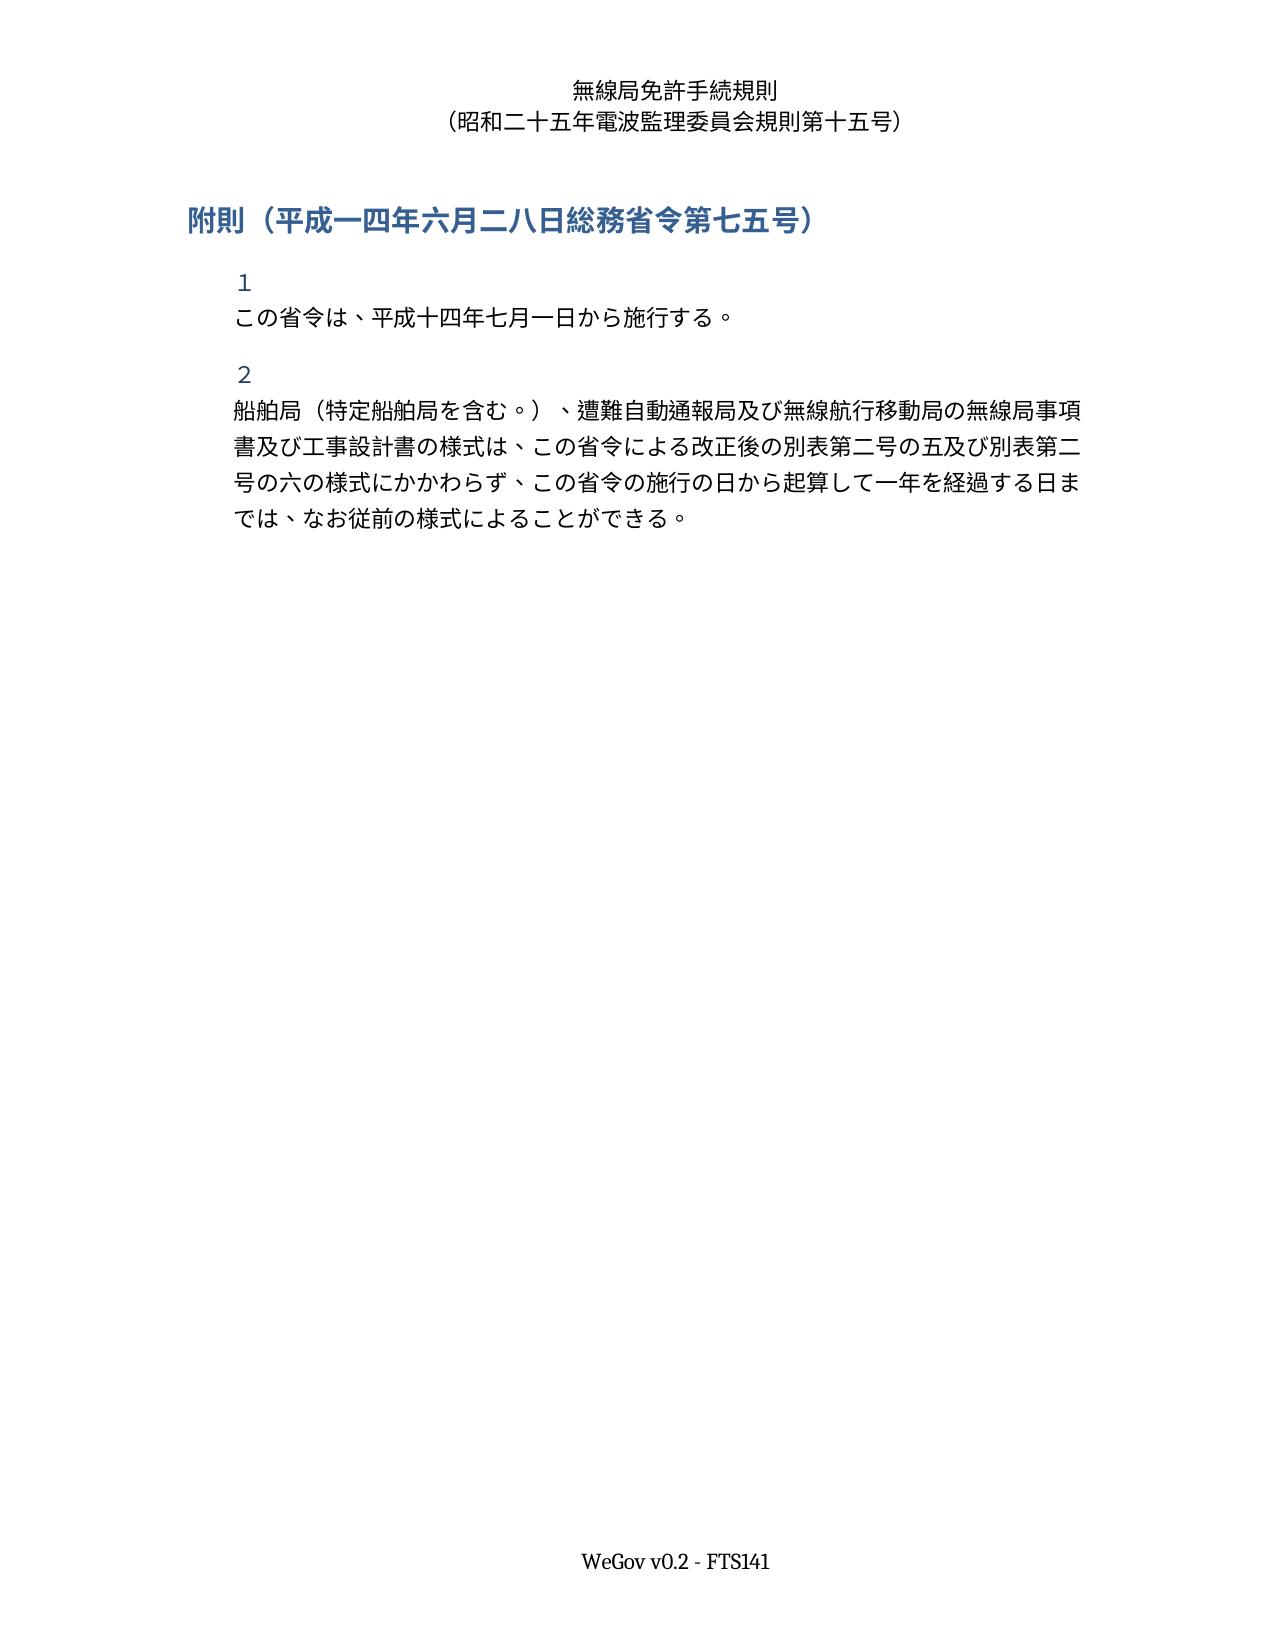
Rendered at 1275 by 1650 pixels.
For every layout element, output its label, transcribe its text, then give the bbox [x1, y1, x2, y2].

text 船舶局（特定船舶局を含む。）、遭難自動通報局及び無線航行移動局の無線局事項書及び工事設計書の様式は、この省令による改正後の別表第二号の五及び別表第二号の六の様式にかかわらず、この省令の施行の日から起算して一年を経過する日までは、なお従前の様式によることができる。 [233, 395, 1087, 534]
subtitle ２ [233, 359, 1087, 390]
subtitle １ [233, 266, 1087, 298]
subtitle 附則（平成一四年六月二八日総務省令第七五号） [187, 200, 1087, 240]
text この省令は、平成十四年七月一日から施行する。 [233, 302, 1087, 334]
